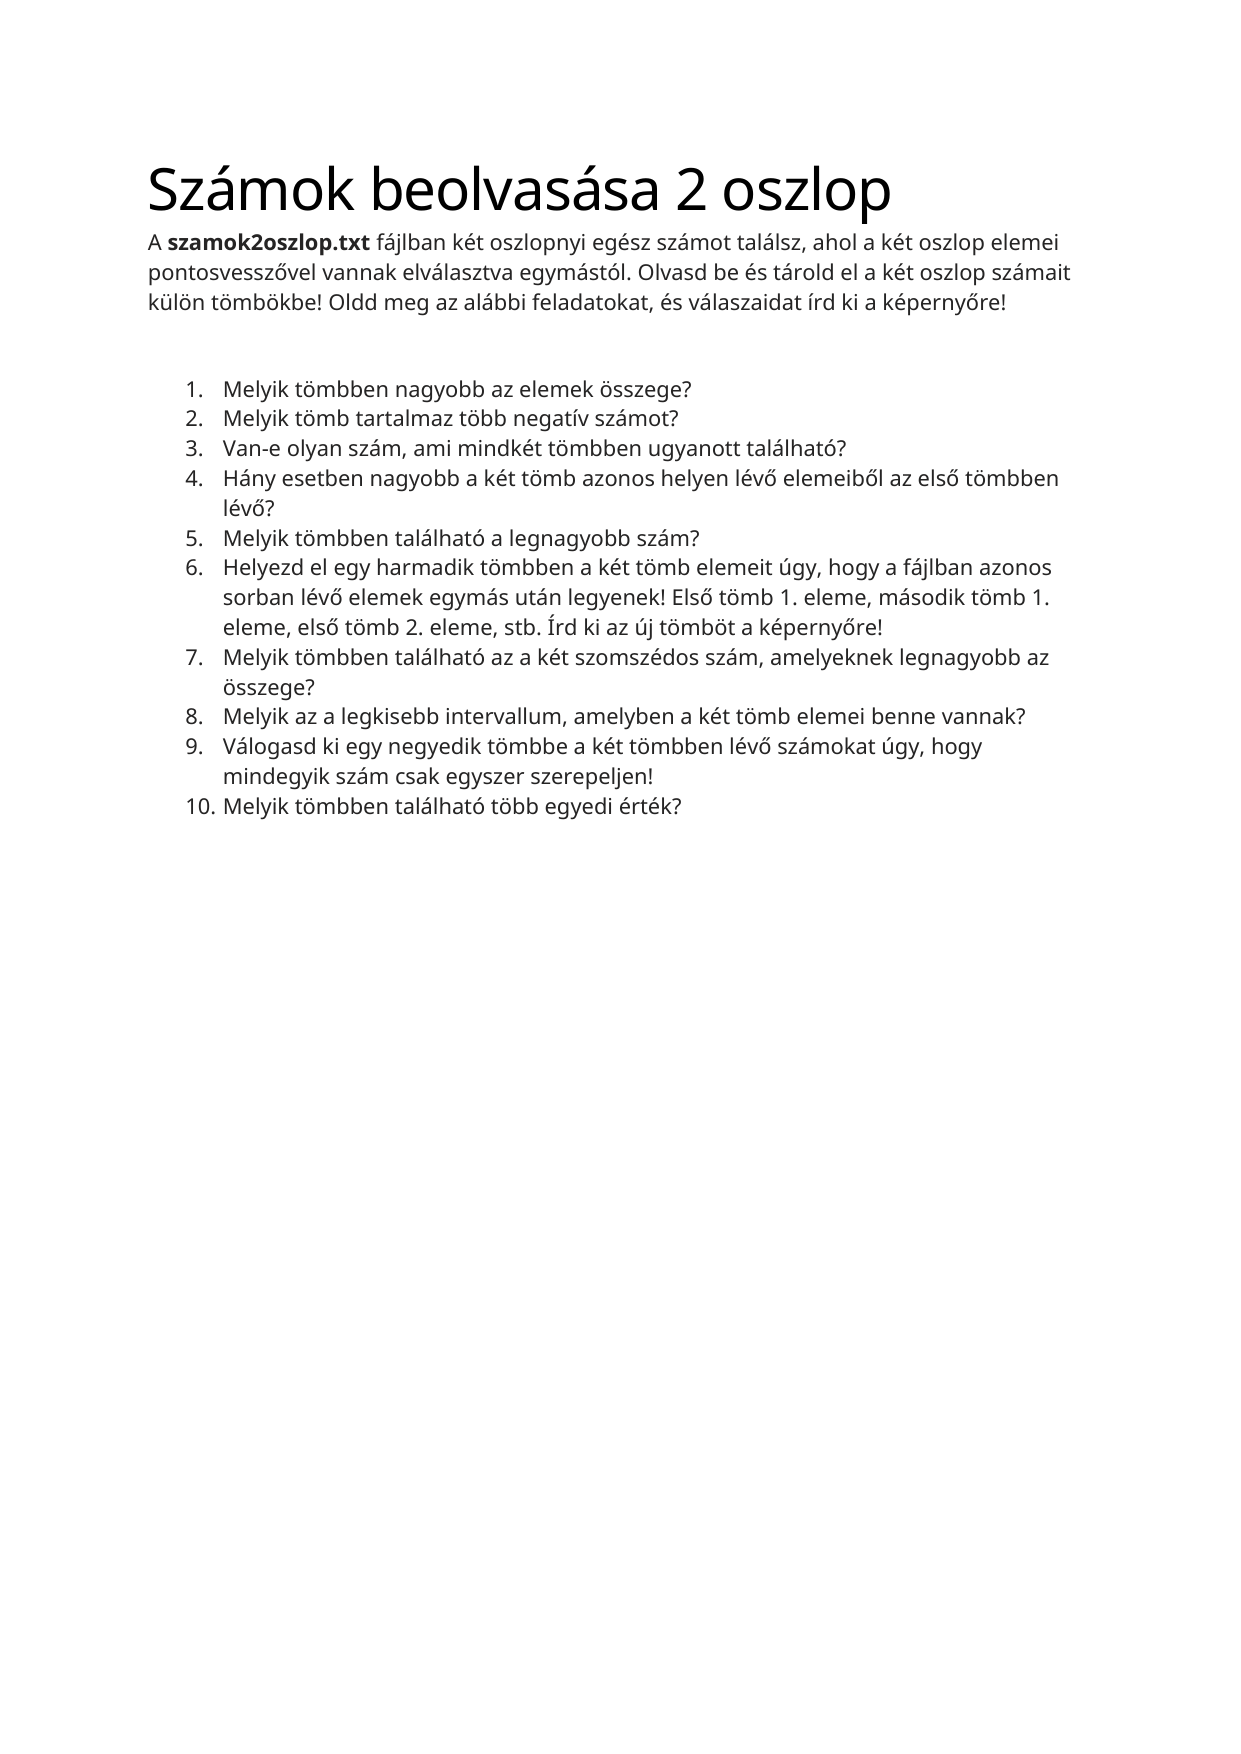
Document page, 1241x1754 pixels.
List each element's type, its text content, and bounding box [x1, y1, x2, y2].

list Melyik tömbben található több egyedi érték? [185, 791, 1093, 821]
list Melyik tömbben található az a két szomszédos szám, amelyeknek legnagyobb az összege? [185, 642, 1093, 701]
text A szamok2oszlop.txt fájlban két oszlopnyi egész számot találsz, ahol a két oszlop elemei pontosvesszővel vannak elválasztva egymástól. Olvasd be és tárold el a két oszlop számait külön tömbökbe! Oldd meg az alábbi feladatokat, és válaszaidat írd ki a képernyőre! [148, 227, 1093, 344]
list Melyik az a legkisebb intervallum, amelyben a két tömb elemei benne vannak? [185, 701, 1093, 731]
list Helyezd el egy harmadik tömbben a két tömb elemeit úgy, hogy a fájlban azonos sorban lévő elemek egymás után legyenek! Első tömb 1. eleme, második tömb 1. eleme, első tömb 2. eleme, stb. Írd ki az új tömböt a képernyőre! [185, 552, 1093, 642]
list Melyik tömbben található a legnagyobb szám? [185, 523, 1093, 552]
list Melyik tömb tartalmaz több negatív számot? [185, 403, 1093, 433]
list Melyik tömbben nagyobb az elemek összege? [185, 374, 1093, 403]
list Van-e olyan szám, ami mindkét tömbben ugyanott található? [185, 433, 1093, 463]
list Válogasd ki egy negyedik tömbbe a két tömbben lévő számokat úgy, hogy mindegyik szám csak egyszer szerepeljen! [185, 731, 1093, 791]
list Hány esetben nagyobb a két tömb azonos helyen lévő elemeiből az első tömbben lévő? [185, 463, 1093, 523]
title Számok beolvasása 2 oszlop [148, 148, 1093, 227]
